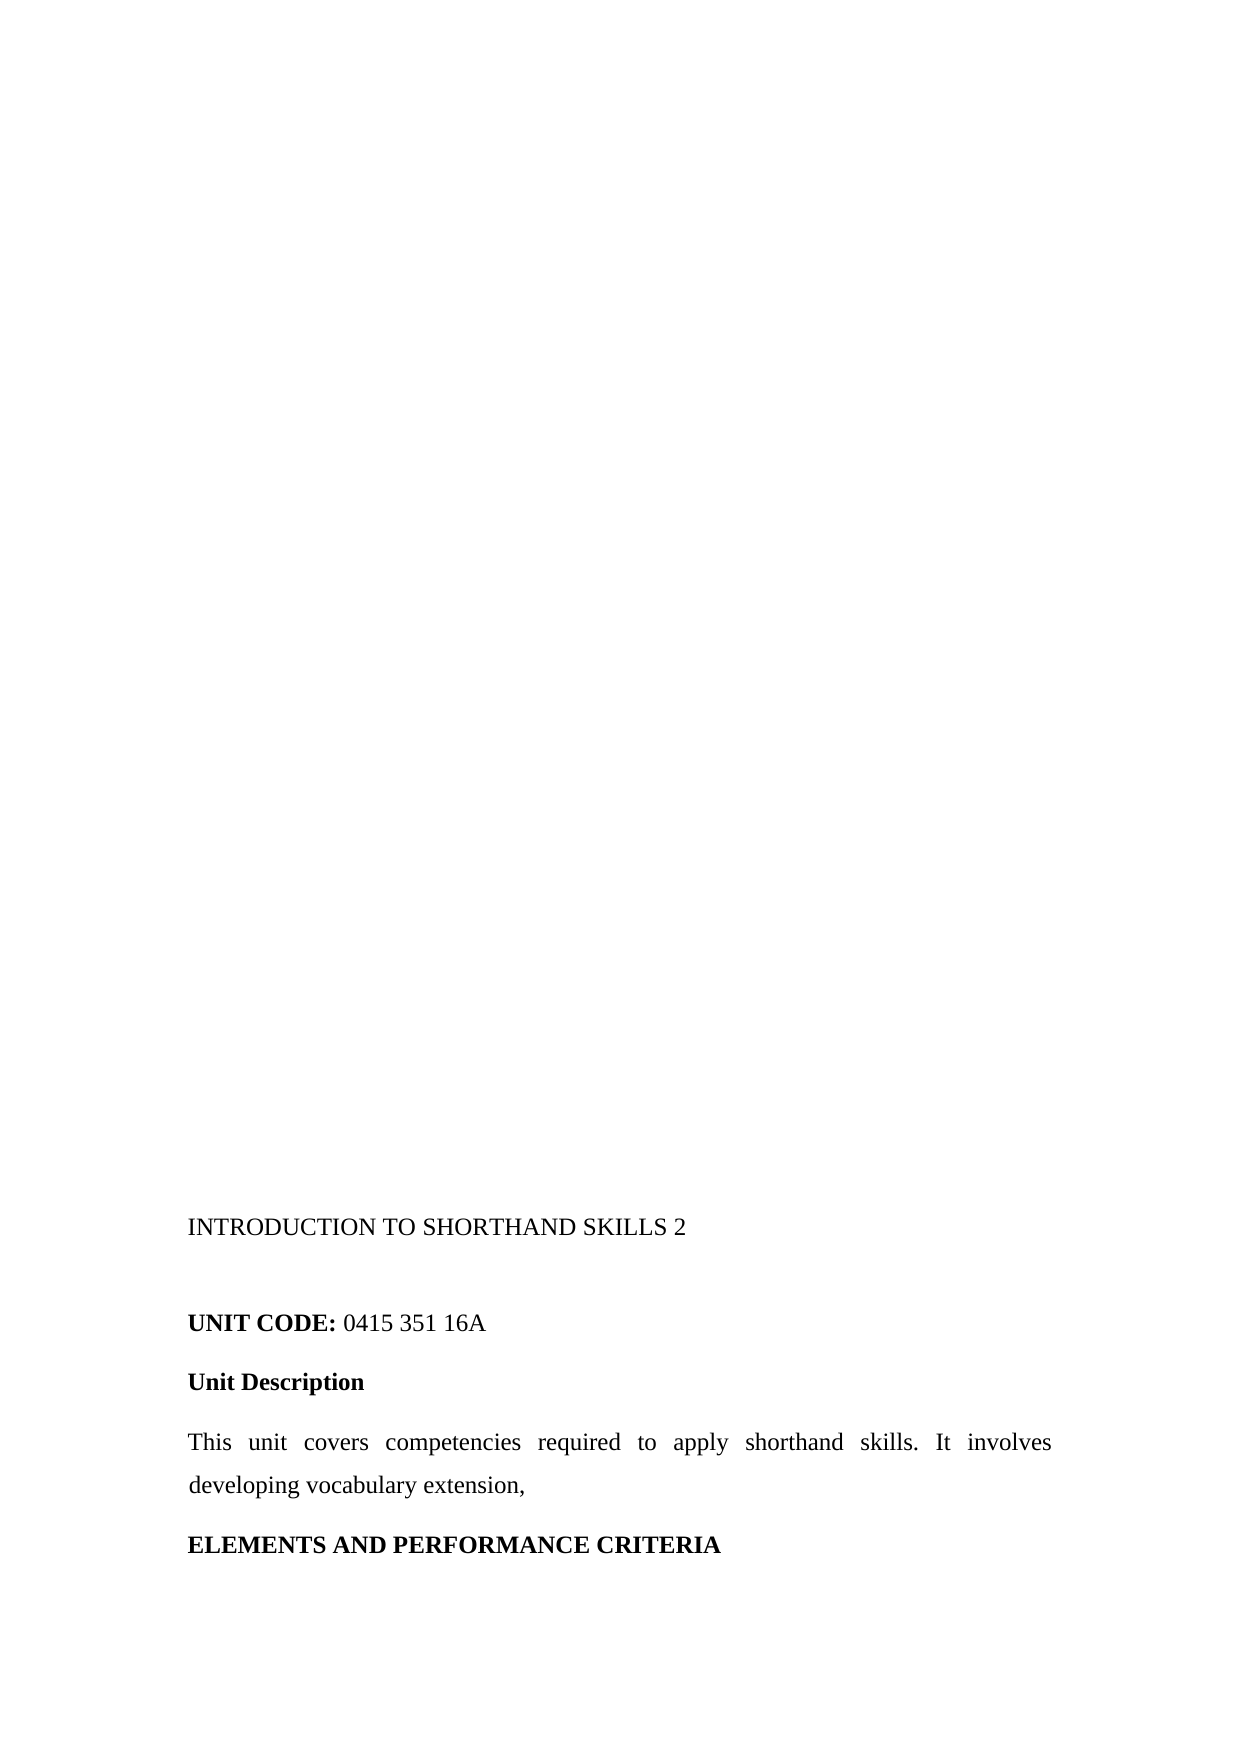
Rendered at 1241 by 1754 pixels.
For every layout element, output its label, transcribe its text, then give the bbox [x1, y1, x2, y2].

text UNIT CODE: 0415 351 16A [187, 1308, 1053, 1336]
text Unit Description [187, 1367, 1053, 1396]
text ELEMENTS AND PERFORMANCE CRITERIA [187, 1530, 1053, 1559]
subtitle INTRODUCTION TO SHORTHAND SKILLS 2 [187, 1212, 1053, 1241]
text This unit covers competencies required to apply shorthand skills. It involves developing vocabulary extension, [187, 1427, 1053, 1499]
